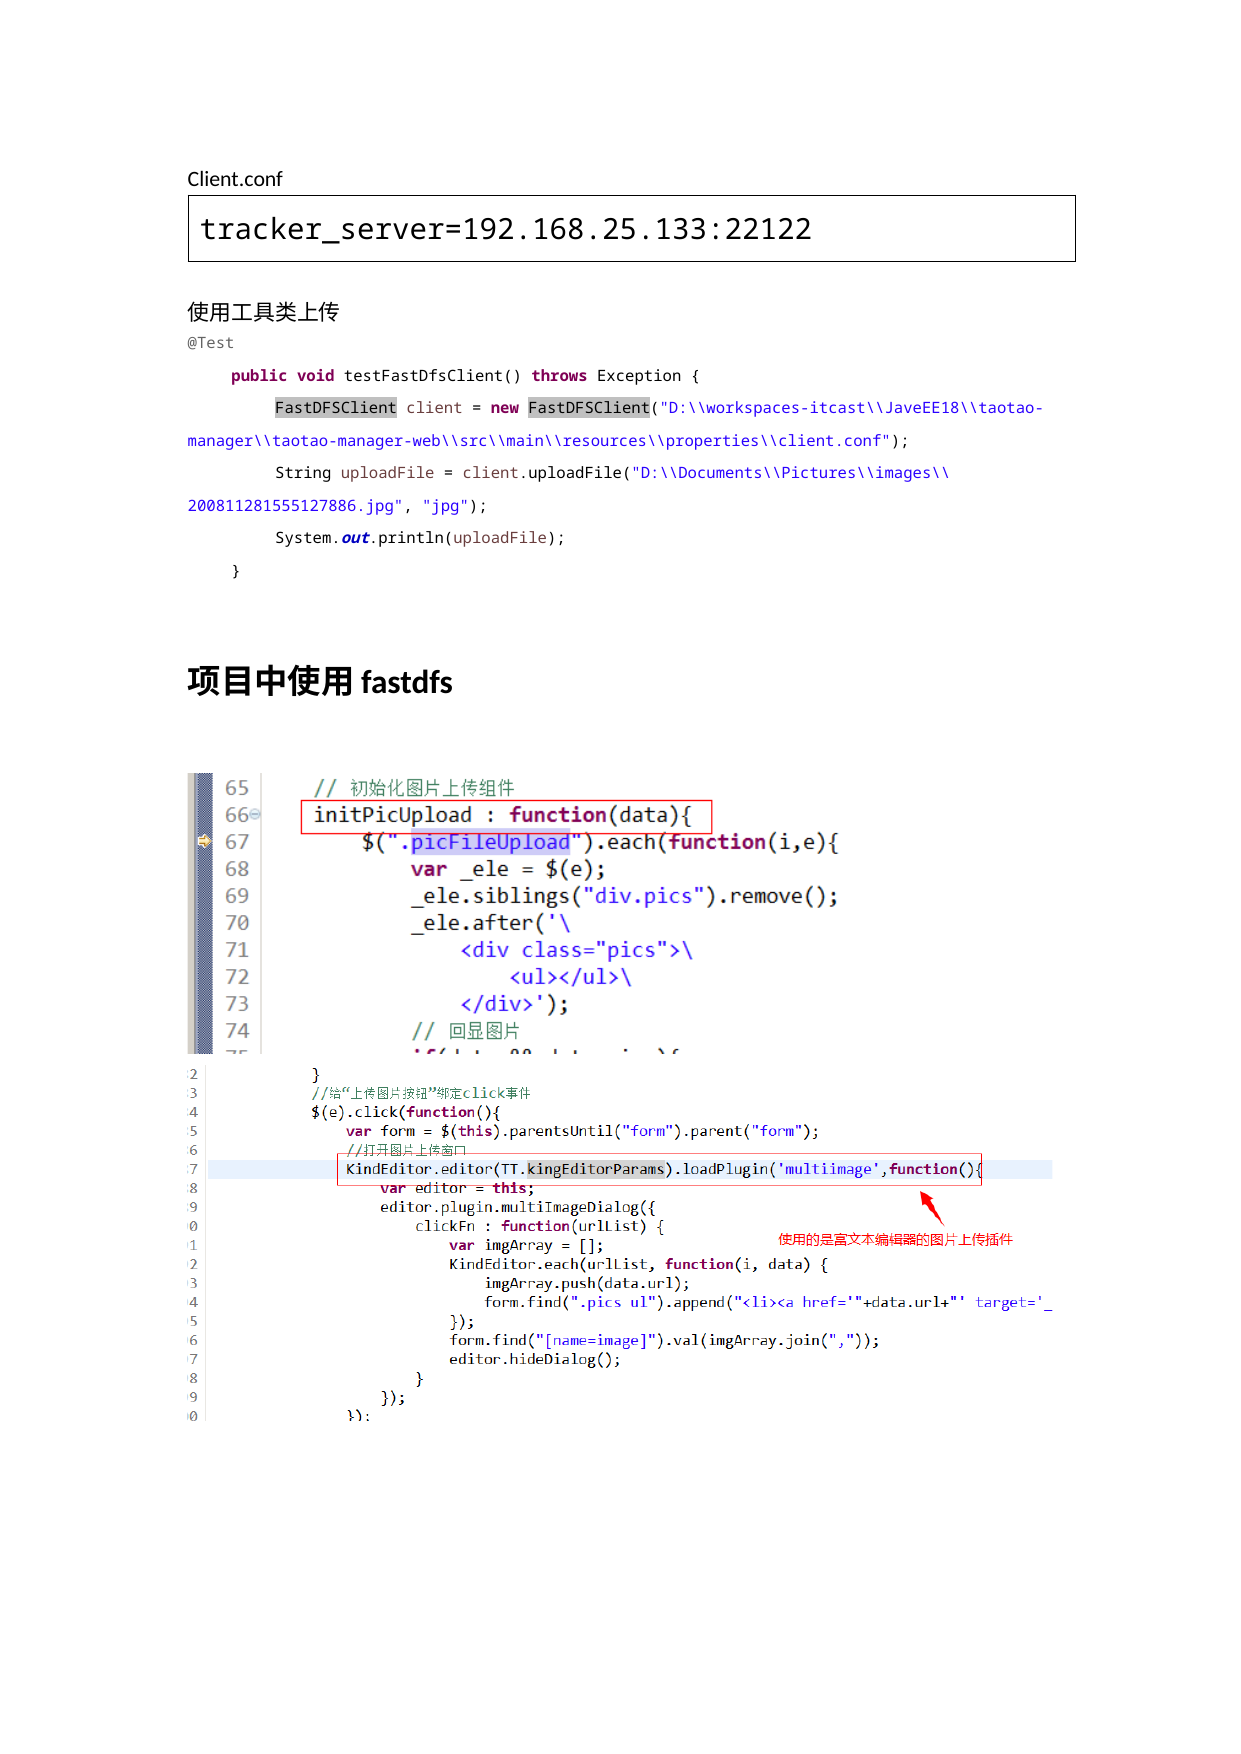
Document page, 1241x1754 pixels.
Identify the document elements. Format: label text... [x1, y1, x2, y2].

text System.out.println(uploadFile); [187, 522, 1053, 554]
text } [187, 554, 1053, 587]
text FastDFSClient client = new FastDFSClient("D:\\workspaces-itcast\\JaveEE18\\taotao-manager\\taotao-manager-web\\src\\main\\resources\\properties\\client.conf"); [187, 392, 1053, 457]
picture [187, 773, 1053, 1054]
subtitle 项目中使用fastdfs [187, 646, 1053, 711]
table_header tracker_server=192.168.25.133:22122 [189, 196, 1075, 261]
text Client.conf [187, 162, 1053, 194]
picture [187, 1065, 1053, 1421]
text @Test [187, 327, 1053, 359]
text public void testFastDfsClient() throws Exception { [187, 359, 1053, 392]
text 使用工具类上传 [187, 294, 1053, 327]
text String uploadFile = client.uploadFile("D:\\Documents\\Pictures\\images\\200811281555127886.jpg", "jpg"); [187, 457, 1053, 522]
